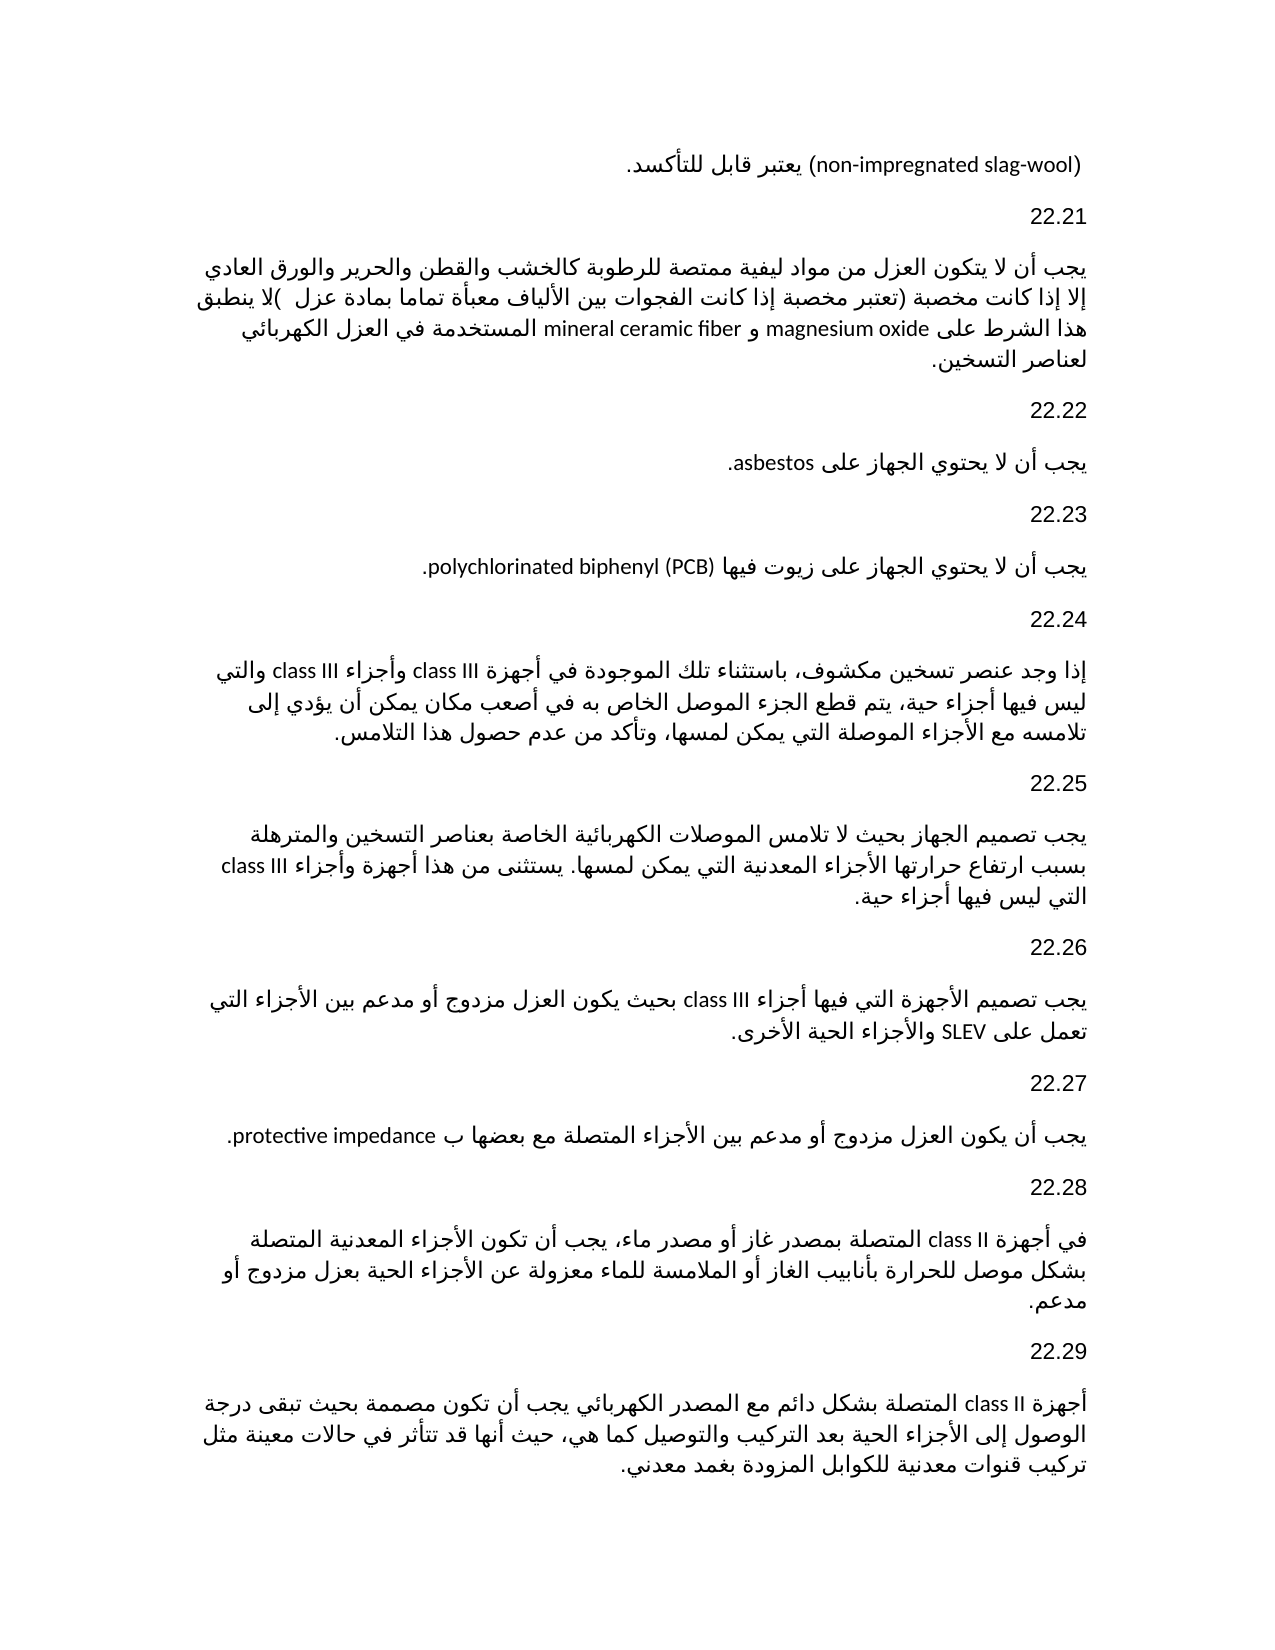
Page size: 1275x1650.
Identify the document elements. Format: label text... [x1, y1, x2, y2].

text يجب تصميم الجهاز بحيث لا تلامس الموصلات الكهربائية الخاصة بعناصر التسخين والمترهلة بسبب ارتفاع حرارتها الأجزاء المعدنية التي يمكن لمسها. يستثنى من هذا أجهزة وأجزاء class III التي ليس فيها أجزاء حية. [187, 821, 1087, 909]
text 22.23 [187, 501, 1087, 528]
text 22.24 [187, 606, 1087, 632]
text يجب أن لا يحتوي الجهاز على زيوت فيها polychlorinated biphenyl (PCB). [187, 552, 1087, 581]
text يجب أن لا يحتوي الجهاز على asbestos. [187, 448, 1087, 476]
text يجب أن يكون العزل مزدوج أو مدعم بين الأجزاء المتصلة مع بعضها ب protective impedance. [187, 1121, 1087, 1149]
text 22.21 [187, 203, 1087, 229]
text 22.26 [187, 934, 1087, 960]
text 22.29 [187, 1338, 1087, 1364]
text يجب أن لا يتكون العزل من مواد ليفية ممتصة للرطوبة كالخشب والقطن والحرير والورق العادي إلا إذا كانت مخصبة (تعتبر مخصبة إذا كانت الفجوات بين الألياف معبأة تماما بمادة عزل). لا ينطبق هذا الشرط على magnesium oxide و mineral ceramic fiber المستخدمة في العزل الكهربائي لعناصر التسخين. [187, 254, 1087, 373]
text يجب تصميم الأجهزة التي فيها أجزاء class III بحيث يكون العزل مزدوج أو مدعم بين الأجزاء التي تعمل على SLEV والأجزاء الحية الأخرى. [187, 985, 1087, 1045]
text 22.25 [187, 770, 1087, 796]
text 22.22 [187, 397, 1087, 424]
text إذا وجد عنصر تسخين مكشوف، باستثناء تلك الموجودة في أجهزة class III وأجزاء class III والتي ليس فيها أجزاء حية، يتم قطع الجزء الموصل الخاص به في أصعب مكان يمكن أن يؤدي إلى تلامسه مع الأجزاء الموصلة التي يمكن لمسها، وتأكد من عدم حصول هذا التلامس. [187, 657, 1087, 745]
text 22.28 [187, 1174, 1087, 1200]
text 22.27 [187, 1070, 1087, 1096]
text أجهزة class II المتصلة بشكل دائم مع المصدر الكهربائي يجب أن تكون مصممة بحيث تبقى درجة الوصول إلى الأجزاء الحية بعد التركيب والتوصيل كما هي، حيث أنها قد تتأثر في حالات معينة مثل تركيب قنوات معدنية للكوابل المزودة بغمد معدني. [187, 1389, 1087, 1477]
text (non-impregnated slag-wool) يعتبر قابل للتأكسد. [187, 150, 1087, 178]
text في أجهزة class II المتصلة بمصدر غاز أو مصدر ماء، يجب أن تكون الأجزاء المعدنية المتصلة بشكل موصل للحرارة بأنابيب الغاز أو الملامسة للماء معزولة عن الأجزاء الحية بعزل مزدوج أو مدعم. [187, 1225, 1087, 1313]
